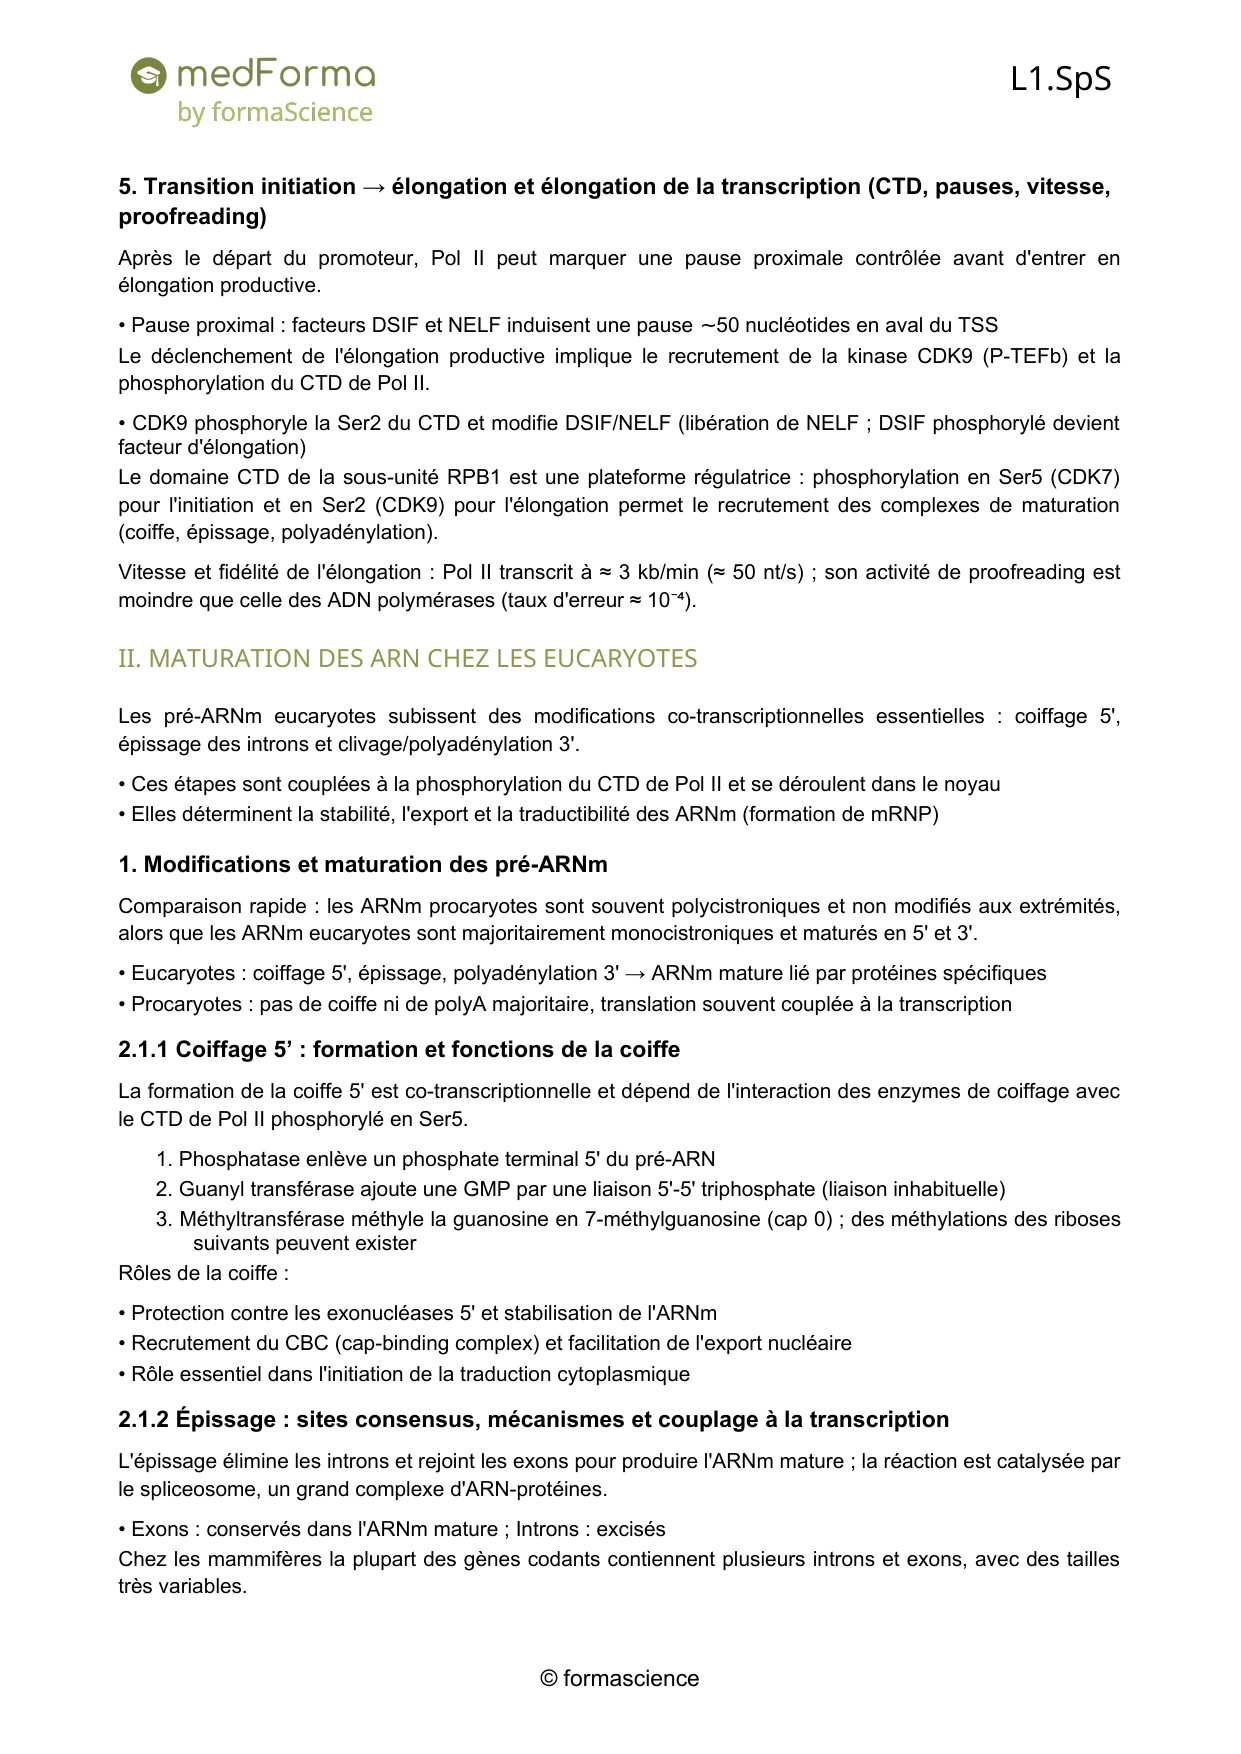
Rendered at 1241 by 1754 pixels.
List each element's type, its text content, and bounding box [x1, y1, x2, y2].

text • Protection contre les exonucléases 5' et stabilisation de l'ARNm [118, 1301, 1122, 1325]
text Le déclenchement de l'élongation productive implique le recrutement de la kinase CDK9 (P-TEFb) et la phosphorylation du CTD de Pol II. [118, 343, 1122, 395]
text • Ces étapes sont couplées à la phosphorylation du CTD de Pol II et se déroulent dans le noyau [118, 772, 1122, 796]
text • Eucaryotes : coiffage 5', épissage, polyadénylation 3' → ARNm mature lié par protéines spécifiques [118, 961, 1122, 985]
text Le domaine CTD de la sous-unité RPB1 est une plateforme régulatrice : phosphorylation en Ser5 (CDK7) pour l'initiation et en Ser2 (CDK9) pour l'élongation permet le recrutement des complexes de maturation (coiffe, épissage, polyadénylation). [118, 465, 1122, 544]
text 3. Méthyltransférase méthyle la guanosine en 7-méthylguanosine (cap 0) ; des méthylations des riboses suivants peuvent exister [156, 1207, 1122, 1255]
text • Rôle essentiel dans l'initiation de la traduction cytoplasmique [118, 1361, 1122, 1385]
text • Procaryotes : pas de coiffe ni de polyA majoritaire, translation souvent couplée à la transcription [118, 991, 1122, 1015]
text Les pré-ARNm eucaryotes subissent des modifications co-transcriptionnelles essentielles : coiffage 5', épissage des introns et clivage/polyadénylation 3'. [118, 704, 1122, 756]
text Après le départ du promoteur, Pol II peut marquer une pause proximale contrôlée avant d'entrer en élongation productive. [118, 246, 1122, 297]
text Vitesse et fidélité de l'élongation : Pol II transcrit à ≈ 3 kb/min (≈ 50 nt/s) ; son activité de proofreading est moindre que celle des ADN polymérases (taux d'erreur ≈ 10⁻⁴). [118, 560, 1122, 612]
text Comparaison rapide : les ARNm procaryotes sont souvent polycistroniques et non modifiés aux extrémités, alors que les ARNm eucaryotes sont majoritairement monocistroniques et maturés en 5' et 3'. [118, 894, 1122, 945]
text • Exons : conservés dans l'ARNm mature ; Introns : excisés [118, 1516, 1122, 1540]
text • Recrutement du CBC (cap-binding complex) et facilitation de l'export nucléaire [118, 1331, 1122, 1355]
text • CDK9 phosphoryle la Ser2 du CTD et modifie DSIF/NELF (libération de NELF ; DSIF phosphorylé devient facteur d'élongation) [118, 411, 1122, 459]
text La formation de la coiffe 5' est co-transcriptionnelle et dépend de l'interaction des enzymes de coiffage avec le CTD de Pol II phosphorylé en Ser5. [118, 1079, 1122, 1130]
subtitle II. MATURATION DES ARN CHEZ LES EUCARYOTES [118, 640, 1122, 674]
text 2. Guanyl transférase ajoute une GMP par une liaison 5'-5' triphosphate (liaison inhabituelle) [156, 1177, 1122, 1201]
text 1. Phosphatase enlève un phosphate terminal 5' du pré-ARN [156, 1146, 1122, 1170]
subtitle 2.1.2 Épissage : sites consensus, mécanismes et couplage à la transcription [118, 1406, 1122, 1433]
text Rôles de la coiffe : [118, 1261, 1122, 1285]
text • Pause proximal : facteurs DSIF et NELF induisent une pause ∼50 nucléotides en aval du TSS [118, 313, 1122, 337]
picture [128, 54, 382, 130]
text • Elles déterminent la stabilité, l'export et la traductibilité des ARNm (formation de mRNP) [118, 802, 1122, 826]
subtitle 5. Transition initiation → élongation et élongation de la transcription (CTD, pauses, vitesse, proofreading) [118, 173, 1122, 229]
subtitle 1. Modifications et maturation des pré-ARNm [118, 851, 1122, 877]
text Chez les mammifères la plupart des gènes codants contiennent plusieurs introns et exons, avec des tailles très variables. [118, 1547, 1122, 1598]
subtitle 2.1.1 Coiffage 5’ : formation et fonctions de la coiffe [118, 1036, 1122, 1063]
text L'épissage élimine les introns et rejoint les exons pour produire l'ARNm mature ; la réaction est catalysée par le spliceosome, un grand complexe d'ARN-protéines. [118, 1449, 1122, 1500]
